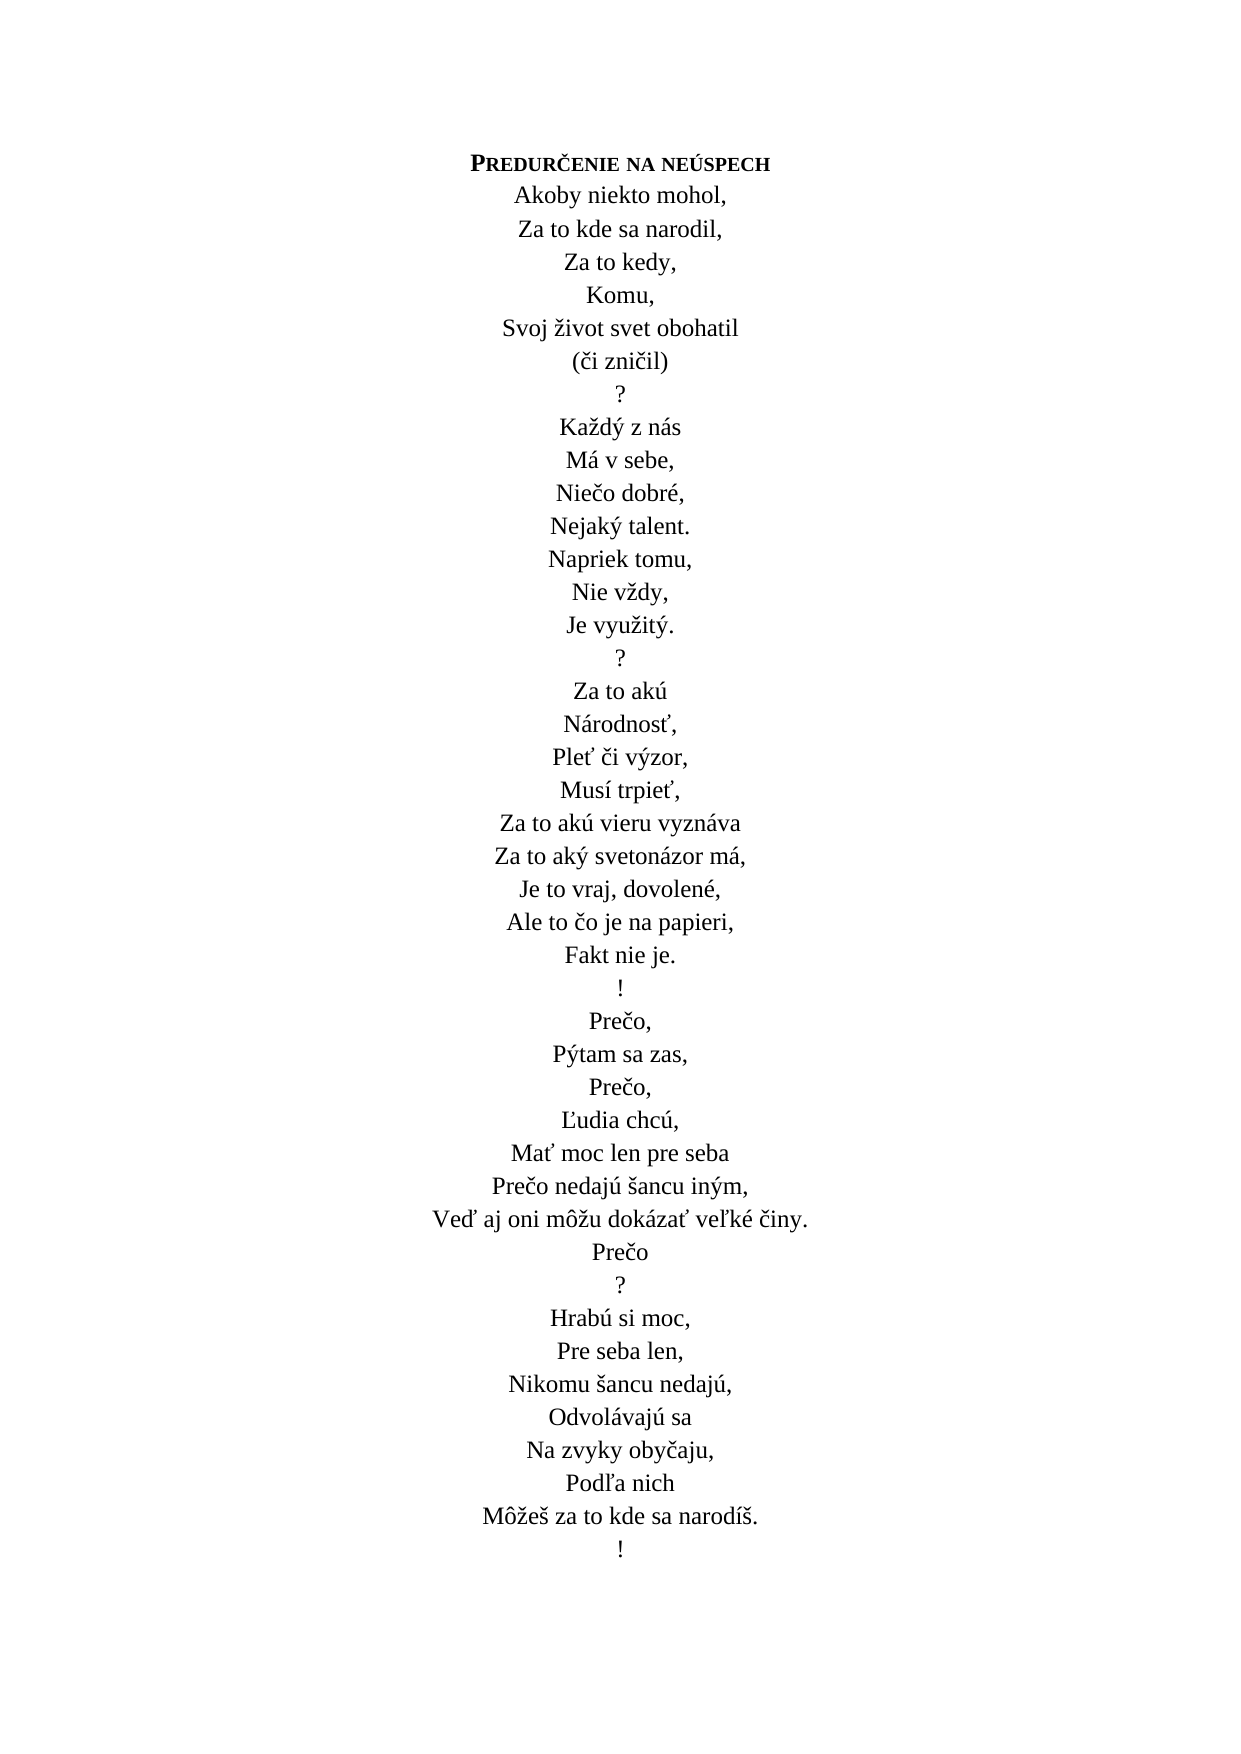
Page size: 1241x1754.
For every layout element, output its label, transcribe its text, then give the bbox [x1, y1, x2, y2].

text Odvolávajú sa [148, 1402, 1093, 1431]
text Niečo dobré, [148, 478, 1093, 507]
text ? [148, 643, 1093, 672]
text Pýtam sa zas, [148, 1039, 1093, 1068]
text Môžeš za to kde sa narodíš. [148, 1501, 1093, 1530]
text Nie vždy, [148, 577, 1093, 606]
text Ale to čo je na papieri, [148, 907, 1093, 936]
text Veď aj oni môžu dokázať veľké činy. [148, 1204, 1093, 1233]
text Za to akú vieru vyznáva [148, 808, 1093, 837]
text Predurčenie na neúspech [148, 148, 1093, 176]
text Za to kde sa narodil, [148, 214, 1093, 242]
text Prečo nedajú šancu iným, [148, 1171, 1093, 1200]
text ? [148, 1270, 1093, 1299]
text Každý z nás [148, 412, 1093, 441]
text Na zvyky obyčaju, [148, 1435, 1093, 1464]
text Napriek tomu, [148, 544, 1093, 573]
text ! [148, 973, 1093, 1002]
text Musí trpieť, [148, 775, 1093, 804]
text Podľa nich [148, 1468, 1093, 1497]
text Komu, [148, 280, 1093, 308]
text Pleť či výzor, [148, 742, 1093, 771]
text Národnosť, [148, 709, 1093, 738]
text (či zničil) [148, 346, 1093, 374]
text Nikomu šancu nedajú, [148, 1369, 1093, 1398]
text Za to akú [148, 676, 1093, 705]
text Za to aký svetonázor má, [148, 841, 1093, 870]
text Akoby niekto mohol, [148, 181, 1093, 209]
text ! [148, 1534, 1093, 1563]
text Hrabú si moc, [148, 1303, 1093, 1332]
text Nejaký talent. [148, 511, 1093, 539]
text Fakt nie je. [148, 940, 1093, 969]
text Pre seba len, [148, 1336, 1093, 1365]
text Za to kedy, [148, 247, 1093, 275]
text Prečo, [148, 1006, 1093, 1035]
text Mať moc len pre seba [148, 1138, 1093, 1167]
text Je využitý. [148, 610, 1093, 639]
text Prečo [148, 1237, 1093, 1266]
text Ľudia chcú, [148, 1105, 1093, 1134]
text Má v sebe, [148, 445, 1093, 473]
text Prečo, [148, 1072, 1093, 1101]
text Svoj život svet obohatil [148, 313, 1093, 341]
text Je to vraj, dovolené, [148, 874, 1093, 903]
text ? [148, 379, 1093, 407]
